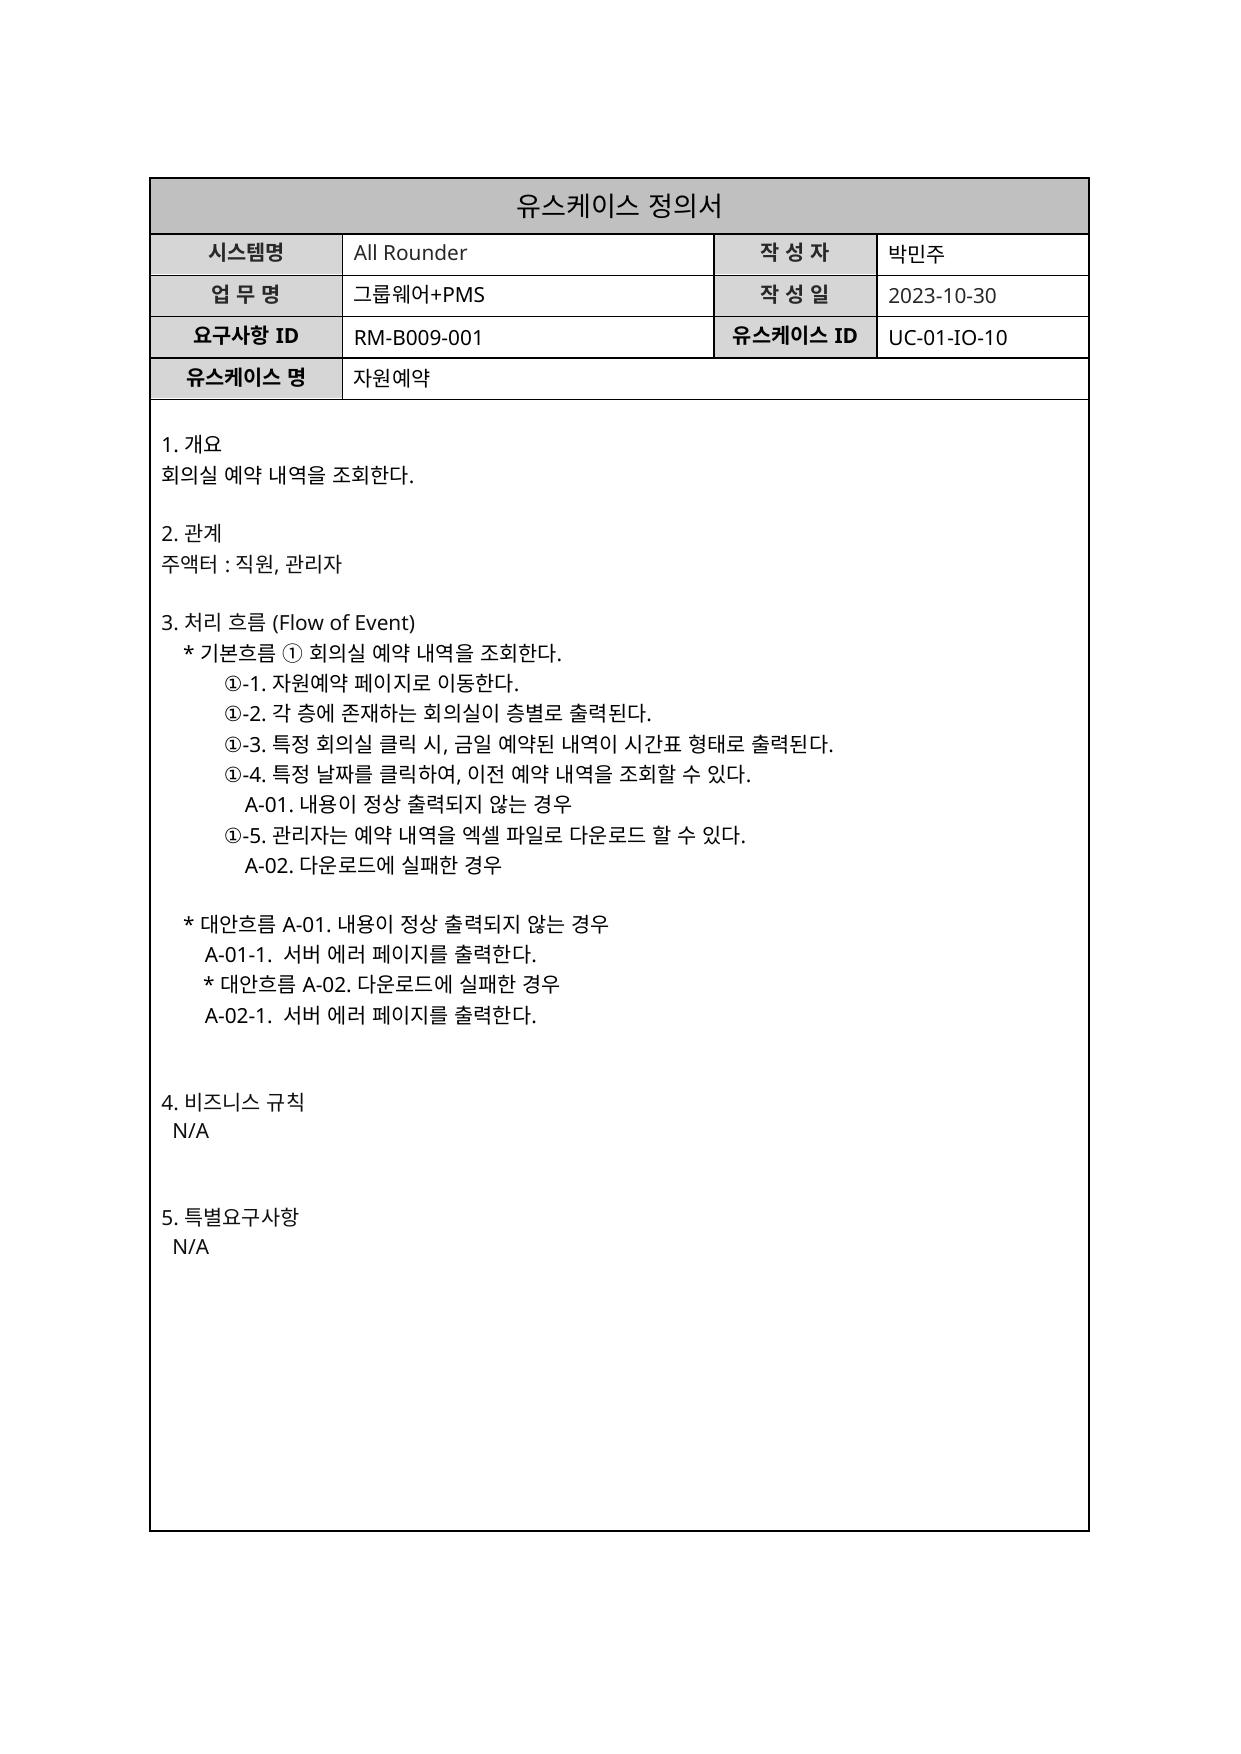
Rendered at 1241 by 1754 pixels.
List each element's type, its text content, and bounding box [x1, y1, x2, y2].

table_cell 요구사항 ID [151, 317, 342, 357]
table_cell 유스케이스 ID [715, 317, 876, 357]
table_cell 유스케이스 명 [151, 359, 342, 398]
table_cell 작 성 일 [715, 276, 876, 316]
table_cell 박민주 [878, 235, 1088, 274]
table_cell 작 성 자 [715, 235, 876, 274]
table_cell All Rounder [343, 235, 713, 274]
table_cell UC-01-IO-10 [878, 317, 1088, 357]
table_cell 자원예약 [343, 359, 1088, 398]
table_cell 그룹웨어+PMS [343, 276, 713, 316]
table_cell 시스템명 [151, 235, 342, 274]
table_cell 2023-10-30 [878, 276, 1088, 316]
table_cell 1. 개요 회의실 예약 내역을 조회한다. 2. 관계 주액터 : 직원, 관리자 3. 처리 흐름 (Flow of Event) * 기본흐름 ① 회의실 예약 내역을 조회한다. ①-1. 자원예약 페이지로 이동한다. ①-2. 각 층에 존재하는 회의실이 층별로 출력된다. ①-3. 특정 회의실 클릭 시, 금일 예약된 내역이 시간표 형태로 출력된다. ①-4. 특정 날짜를 클릭하여, 이전 예약 내역을 조회할 수 있다. A-01. 내용이 정상 출력되지 않는 경우 ①-5. 관리자는 예약 내역을 엑셀 파일로 다운로드 할 수 있다. A-02. 다운로드에 실패한 경우 * 대안흐름 A-01. 내용이 정상 출력되지 않는 경우 A-01-1. 서버 에러 페이지를 출력한다. * 대안흐름 A-02. 다운로드에 실패한 경우 A-02-1. 서버 에러 페이지를 출력한다. 4. 비즈니스 규칙 N/A 5. 특별요구사항 N/A [151, 400, 1088, 1530]
table_cell RM-B009-001 [343, 317, 713, 357]
table_cell 업 무 명 [151, 276, 342, 316]
table_header 유스케이스 정의서 [151, 179, 1088, 233]
